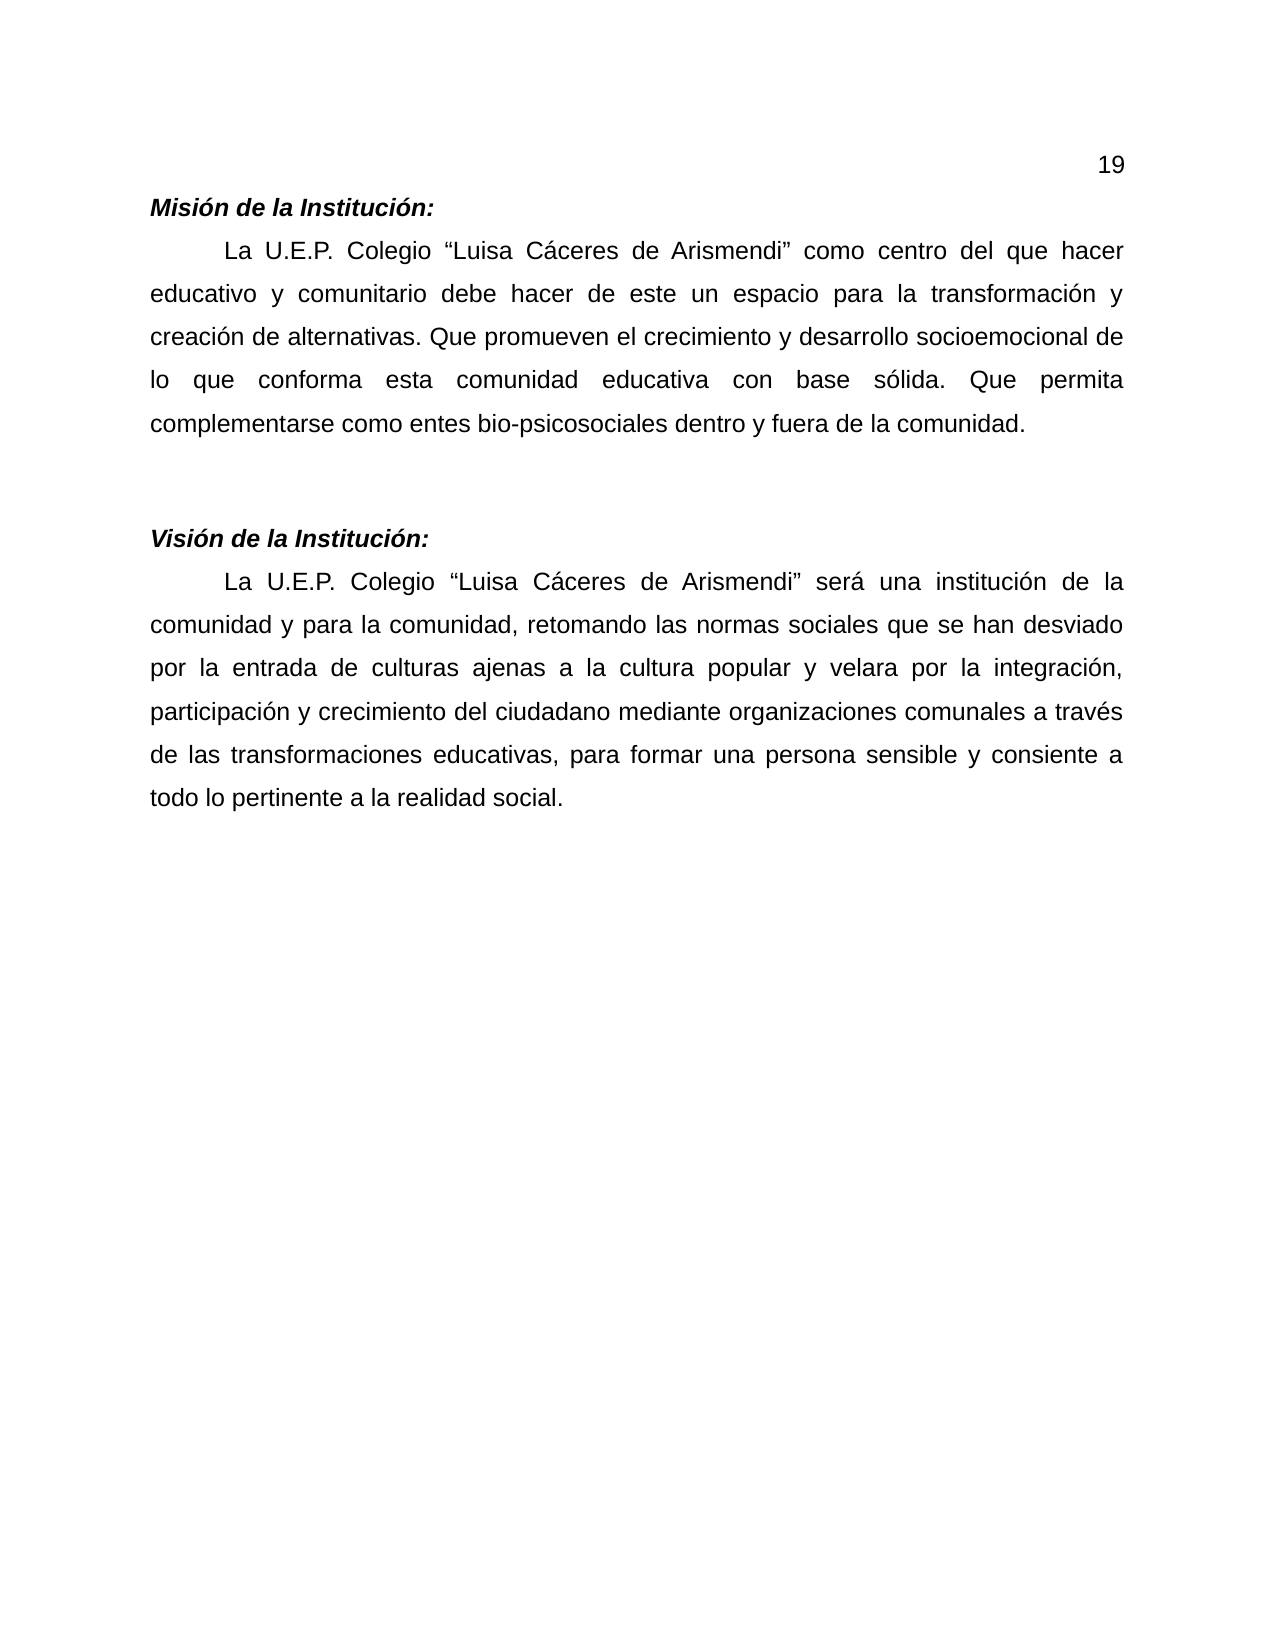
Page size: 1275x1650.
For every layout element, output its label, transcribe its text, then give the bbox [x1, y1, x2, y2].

subtitle Visión de la Institución: [150, 524, 1125, 553]
text La U.E.P. Colegio “Luisa Cáceres de Arismendi” como centro del que hacer educativo y comunitario debe hacer de este un espacio para la transformación y creación de alternativas. Que promueven el crecimiento y desarrollo socioemocional de lo que conforma esta comunidad educativa con base sólida. Que permita complementarse como entes bio-psicosociales dentro y fuera de la comunidad. [150, 236, 1125, 437]
text La U.E.P. Colegio “Luisa Cáceres de Arismendi” será una institución de la comunidad y para la comunidad, retomando las normas sociales que se han desviado por la entrada de culturas ajenas a la cultura popular y velara por la integración, participación y crecimiento del ciudadano mediante organizaciones comunales a través de las transformaciones educativas, para formar una persona sensible y consiente a todo lo pertinente a la realidad social. [150, 567, 1125, 812]
subtitle Misión de la Institución: [150, 193, 1125, 222]
